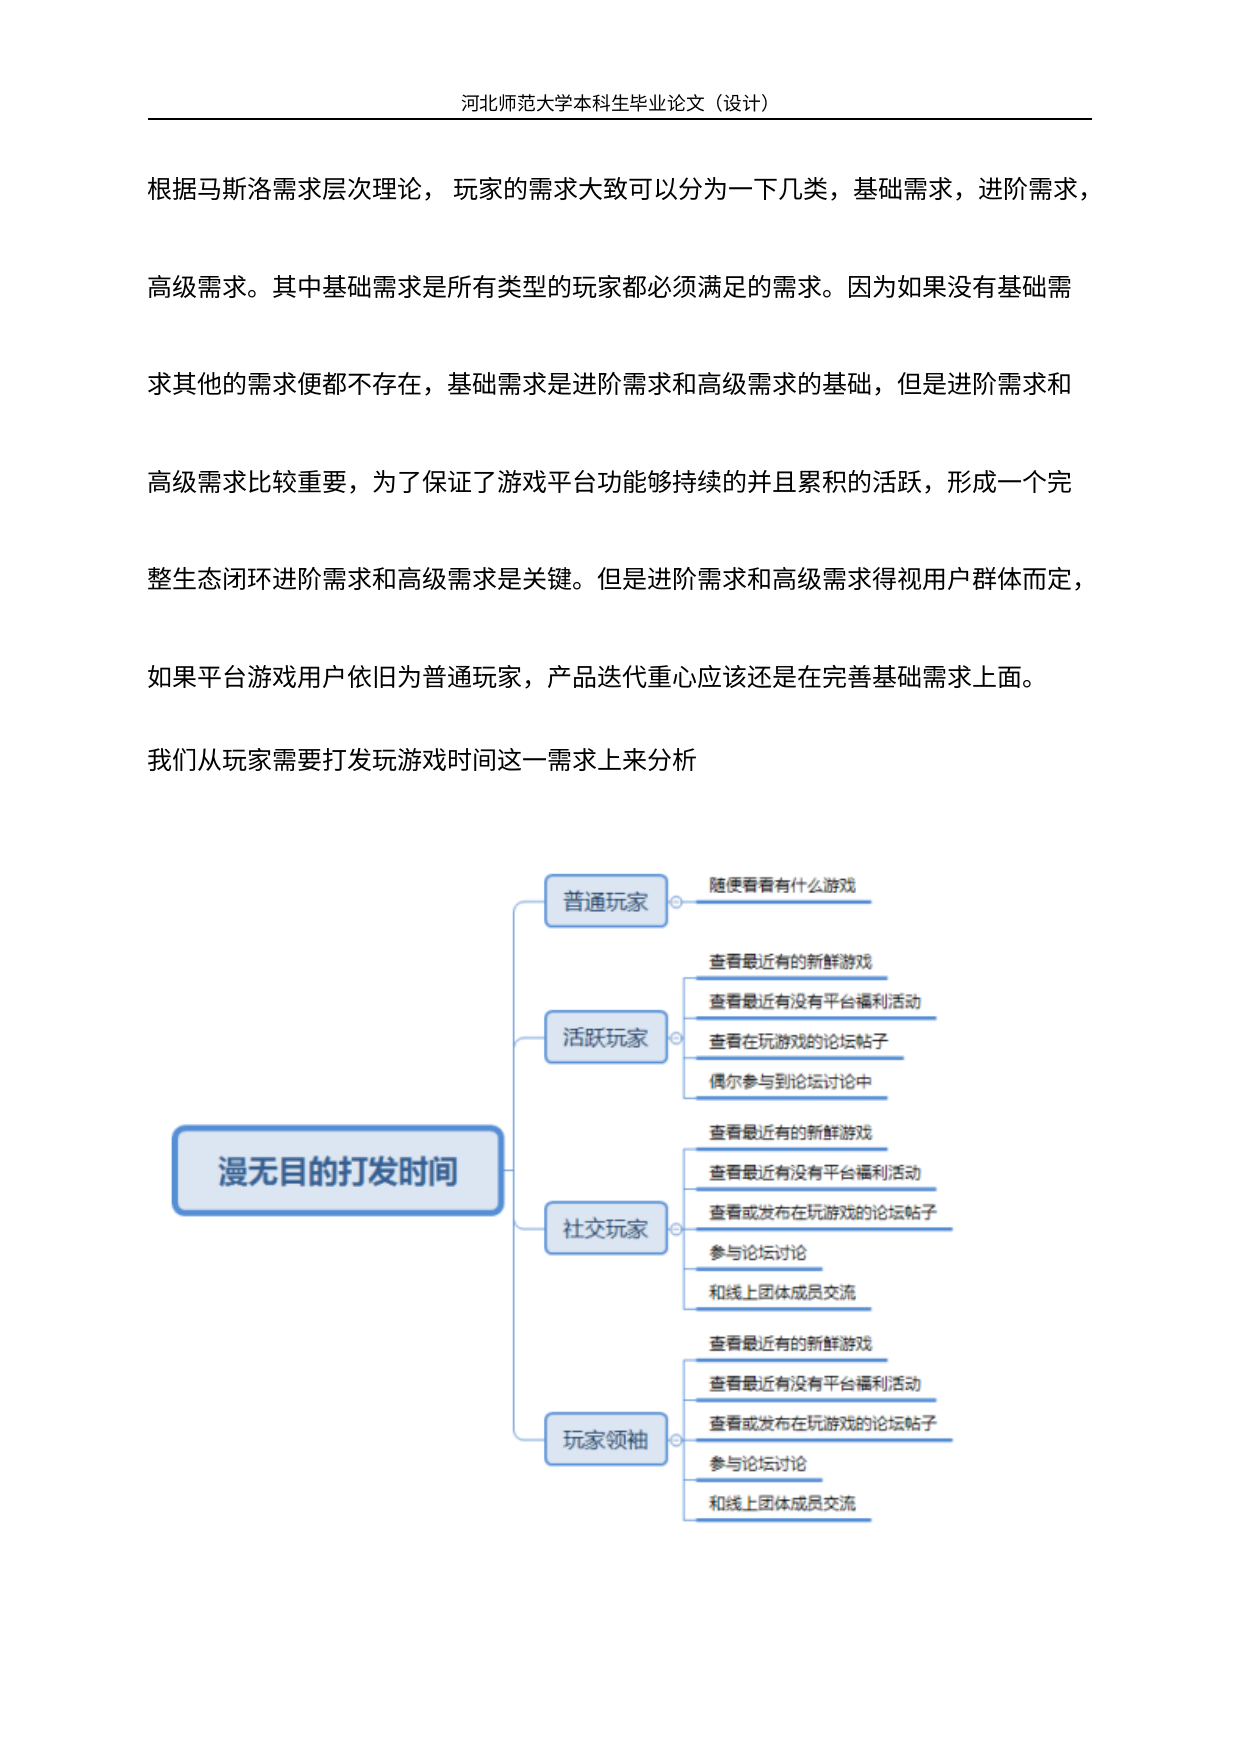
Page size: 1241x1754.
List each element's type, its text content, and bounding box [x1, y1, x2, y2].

text 我们从玩家需要打发玩游戏时间这一需求上来分析 [148, 726, 1092, 791]
picture [147, 868, 1086, 1531]
text 根据马斯洛需求层次理论， 玩家的需求大致可以分为一下几类，基础需求，进阶需求，高级需求。其中基础需求是所有类型的玩家都必须满足的需求。因为如果没有基础需求其他的需求便都不存在，基础需求是进阶需求和高级需求的基础，但是进阶需求和高级需求比较重要，为了保证了游戏平台功能够持续的并且累积的活跃，形成一个完整生态闭环进阶需求和高级需求是关键。但是进阶需求和高级需求得视用户群体而定，如果平台游戏用户依旧为普通玩家，产品迭代重心应该还是在完善基础需求上面。 [148, 155, 1092, 708]
